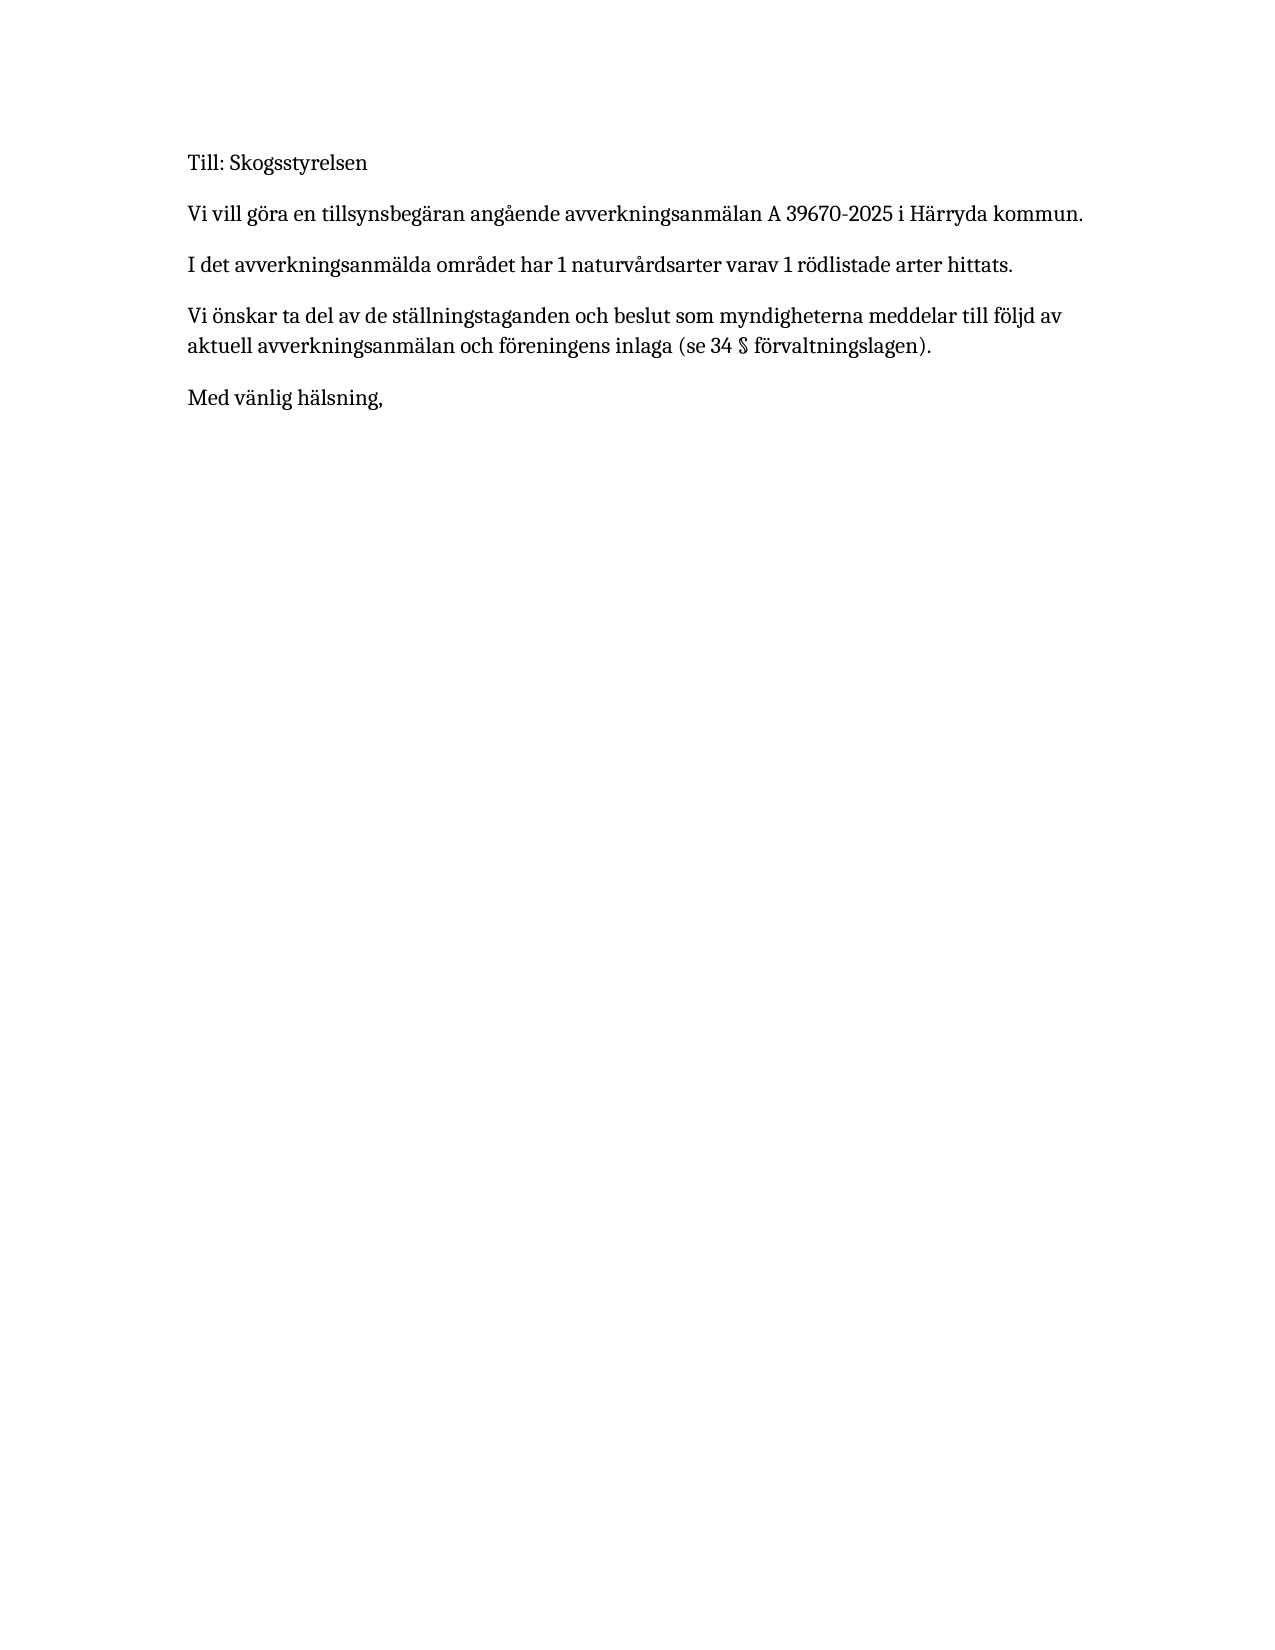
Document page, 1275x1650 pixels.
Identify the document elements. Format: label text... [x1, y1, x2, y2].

text Med vänlig hälsning, [187, 384, 1087, 441]
text Till: Skogsstyrelsen [187, 150, 1087, 176]
text I det avverkningsanmälda området har 1 naturvårdsarter varav 1 rödlistade arter hittats. [187, 252, 1087, 278]
text Vi vill göra en tillsynsbegäran angående avverkningsanmälan A 39670-2025 i Härryda kommun. [187, 201, 1087, 227]
text Vi önskar ta del av de ställningstaganden och beslut som myndigheterna meddelar till följd av aktuell avverkningsanmälan och föreningens inlaga (se 34 § förvaltningslagen). [187, 303, 1087, 360]
